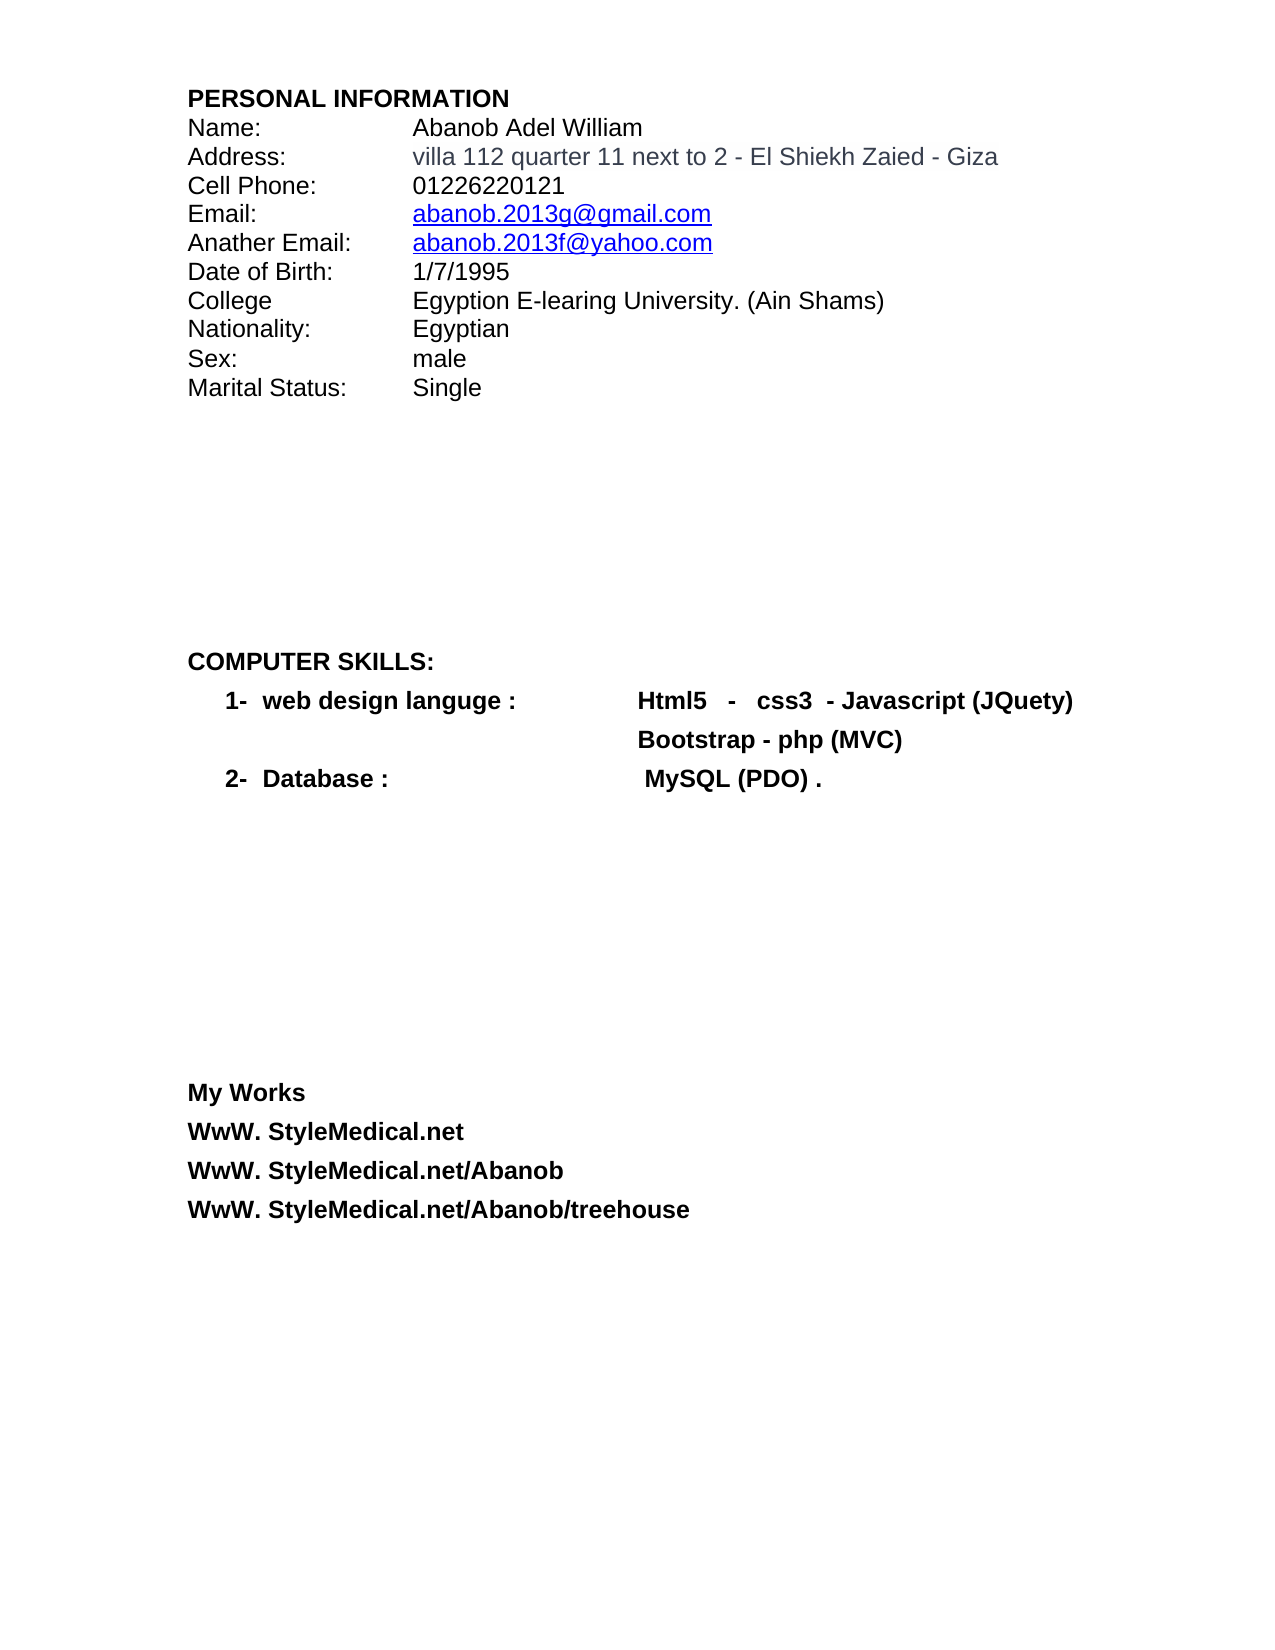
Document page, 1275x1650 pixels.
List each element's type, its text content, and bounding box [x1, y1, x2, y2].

text WwW. StyleMedical.net [187, 1117, 1087, 1146]
list web design languge : Html5 - css3 - Javascript (JQuety) [225, 686, 1087, 715]
text COMPUTER SKILLS: [187, 647, 1087, 676]
text PERSONAL INFORMATION Name: Abanob Adel William Address: villa 112 quarter 11 next to 2 - El Shiekh Zaied - Giza Cell Phone: 01226220121 Email: abanob.2013g@gmail.com [187, 84, 1087, 228]
text My Works [187, 1078, 1087, 1106]
text Bootstrap - php (MVC) [187, 725, 1087, 754]
list Database : MySQL (PDO) . [225, 764, 1087, 793]
text College Egyption E-learing University. (Ain Shams) Nationality: Egyptian Sex: male [187, 286, 1087, 373]
text Marital Status: Single [187, 373, 1087, 401]
text WwW. StyleMedical.net/Abanob [187, 1156, 1087, 1185]
text Anather Email: abanob.2013f@yahoo.com [187, 228, 1087, 257]
text WwW. StyleMedical.net/Abanob/treehouse [187, 1195, 1087, 1224]
text Date of Birth: 1/7/1995 [187, 257, 1087, 286]
